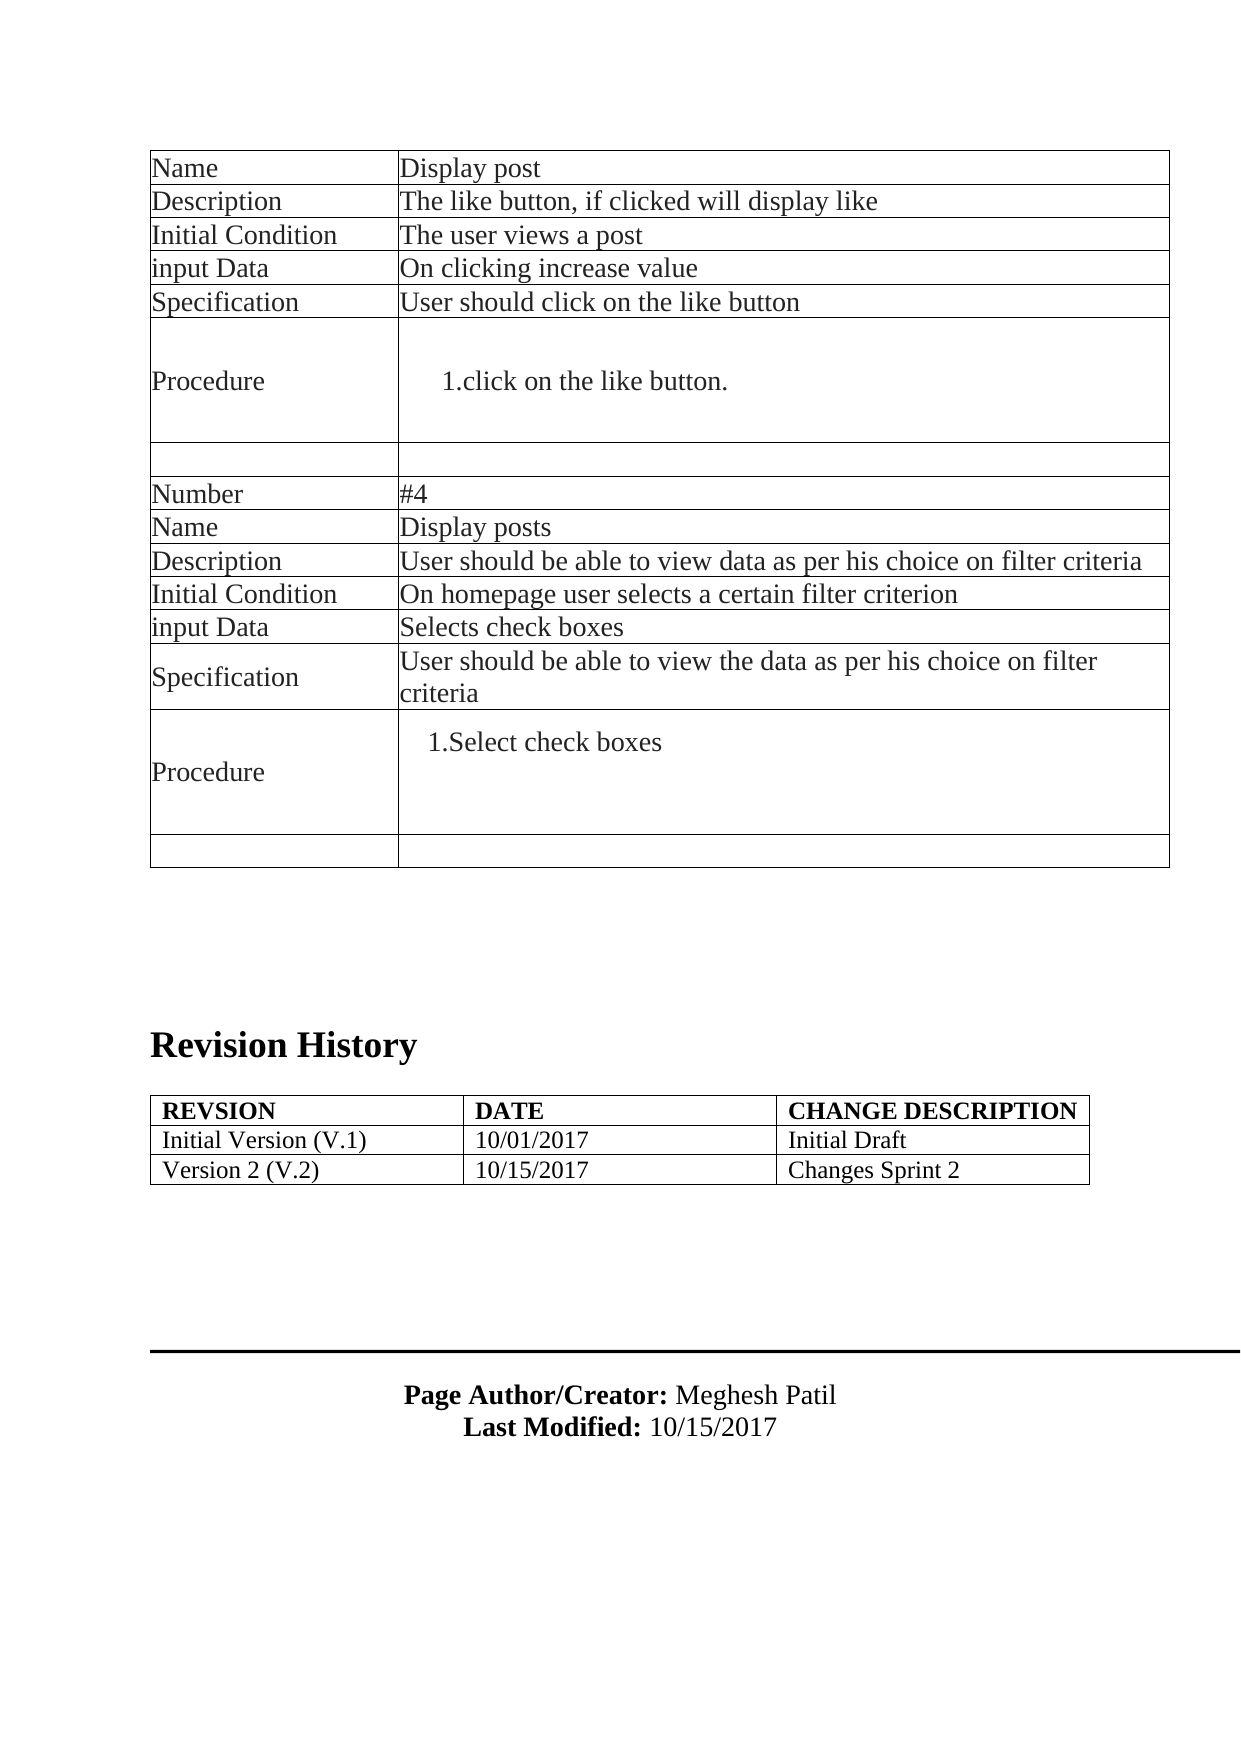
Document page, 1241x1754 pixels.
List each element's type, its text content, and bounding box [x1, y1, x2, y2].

table_cell Procedure [151, 710, 398, 834]
table_header REVSION [151, 1096, 463, 1124]
table_cell 10/01/2017 [464, 1126, 776, 1154]
table_cell Display post [399, 151, 1169, 183]
text Revision History [150, 1022, 1090, 1066]
table_cell User should be able to view the data as per his choice on filter criteria [399, 644, 1169, 709]
table_cell Number [151, 477, 398, 509]
table_cell 10/15/2017 [464, 1155, 776, 1184]
table_cell Procedure [151, 318, 398, 442]
table_cell 1.click on the like button. [399, 318, 1169, 442]
table_cell Initial Version (V.1) [151, 1126, 463, 1154]
table_cell Initial Condition [151, 218, 398, 250]
table_cell [151, 835, 398, 867]
table_cell Selects check boxes [399, 610, 1169, 643]
table_cell input Data [151, 251, 398, 284]
table_header DATE [464, 1096, 776, 1124]
table_cell input Data [151, 610, 398, 643]
table_cell Version 2 (V.2) [151, 1155, 463, 1184]
table_cell Description [151, 544, 398, 576]
table_cell Initial Condition [151, 577, 398, 609]
table_cell User should click on the like button [399, 285, 1169, 317]
table_cell #4 [399, 477, 1169, 509]
table_cell [399, 835, 1169, 867]
table_cell [151, 443, 398, 476]
table_cell Display posts [399, 510, 1169, 542]
table_cell On homepage user selects a certain filter criterion [399, 577, 1169, 609]
table_header CHANGE DESCRIPTION [777, 1096, 1089, 1124]
table_cell Description [151, 185, 398, 217]
table_cell The like button, if clicked will display like [399, 185, 1169, 217]
table_cell Initial Draft [777, 1126, 1089, 1154]
table_cell Specification [151, 285, 398, 317]
table_cell On clicking increase value [399, 251, 1169, 284]
table_cell 1.Select check boxes [399, 710, 1169, 834]
table_cell Name [151, 151, 398, 183]
table_cell [399, 443, 1169, 476]
table_cell Changes Sprint 2 [777, 1155, 1089, 1184]
table_cell Name [151, 510, 398, 542]
table_cell User should be able to view data as per his choice on filter criteria [399, 544, 1169, 576]
text Page Author/Creator: Meghesh Patil Last Modified: 10/15/2017 [150, 1378, 1090, 1443]
table_cell Specification [151, 644, 398, 709]
table_cell The user views a post [399, 218, 1169, 250]
